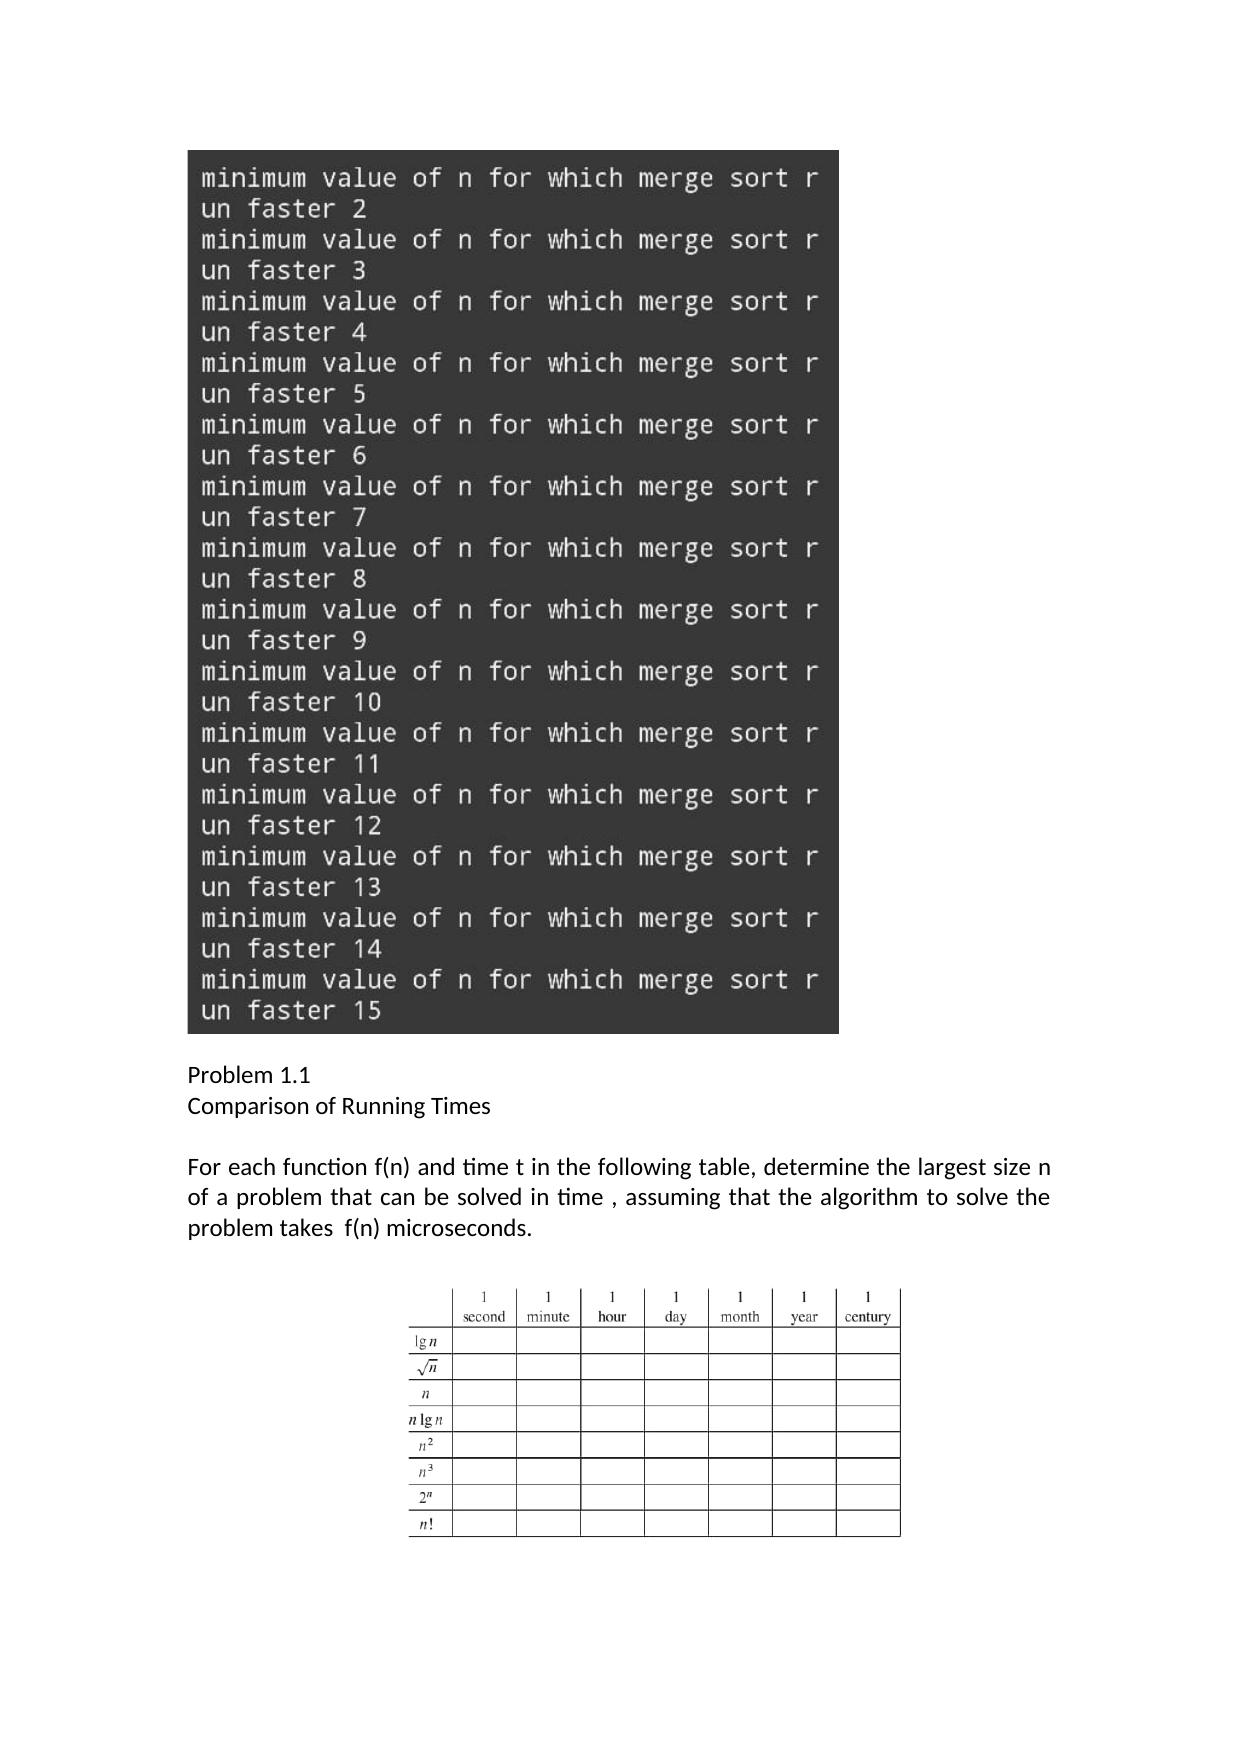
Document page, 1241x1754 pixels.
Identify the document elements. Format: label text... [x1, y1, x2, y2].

picture [187, 1272, 1052, 1554]
list Problem 1.1 [187, 1059, 1053, 1090]
list For each function f(n) and time t in the following table, determine the largest size n of a problem that can be solved in time , assuming that the algorithm to solve the problem takes f(n) microseconds. [187, 1151, 1053, 1242]
list Comparison of Running Times [187, 1090, 1053, 1120]
picture [187, 150, 839, 1034]
